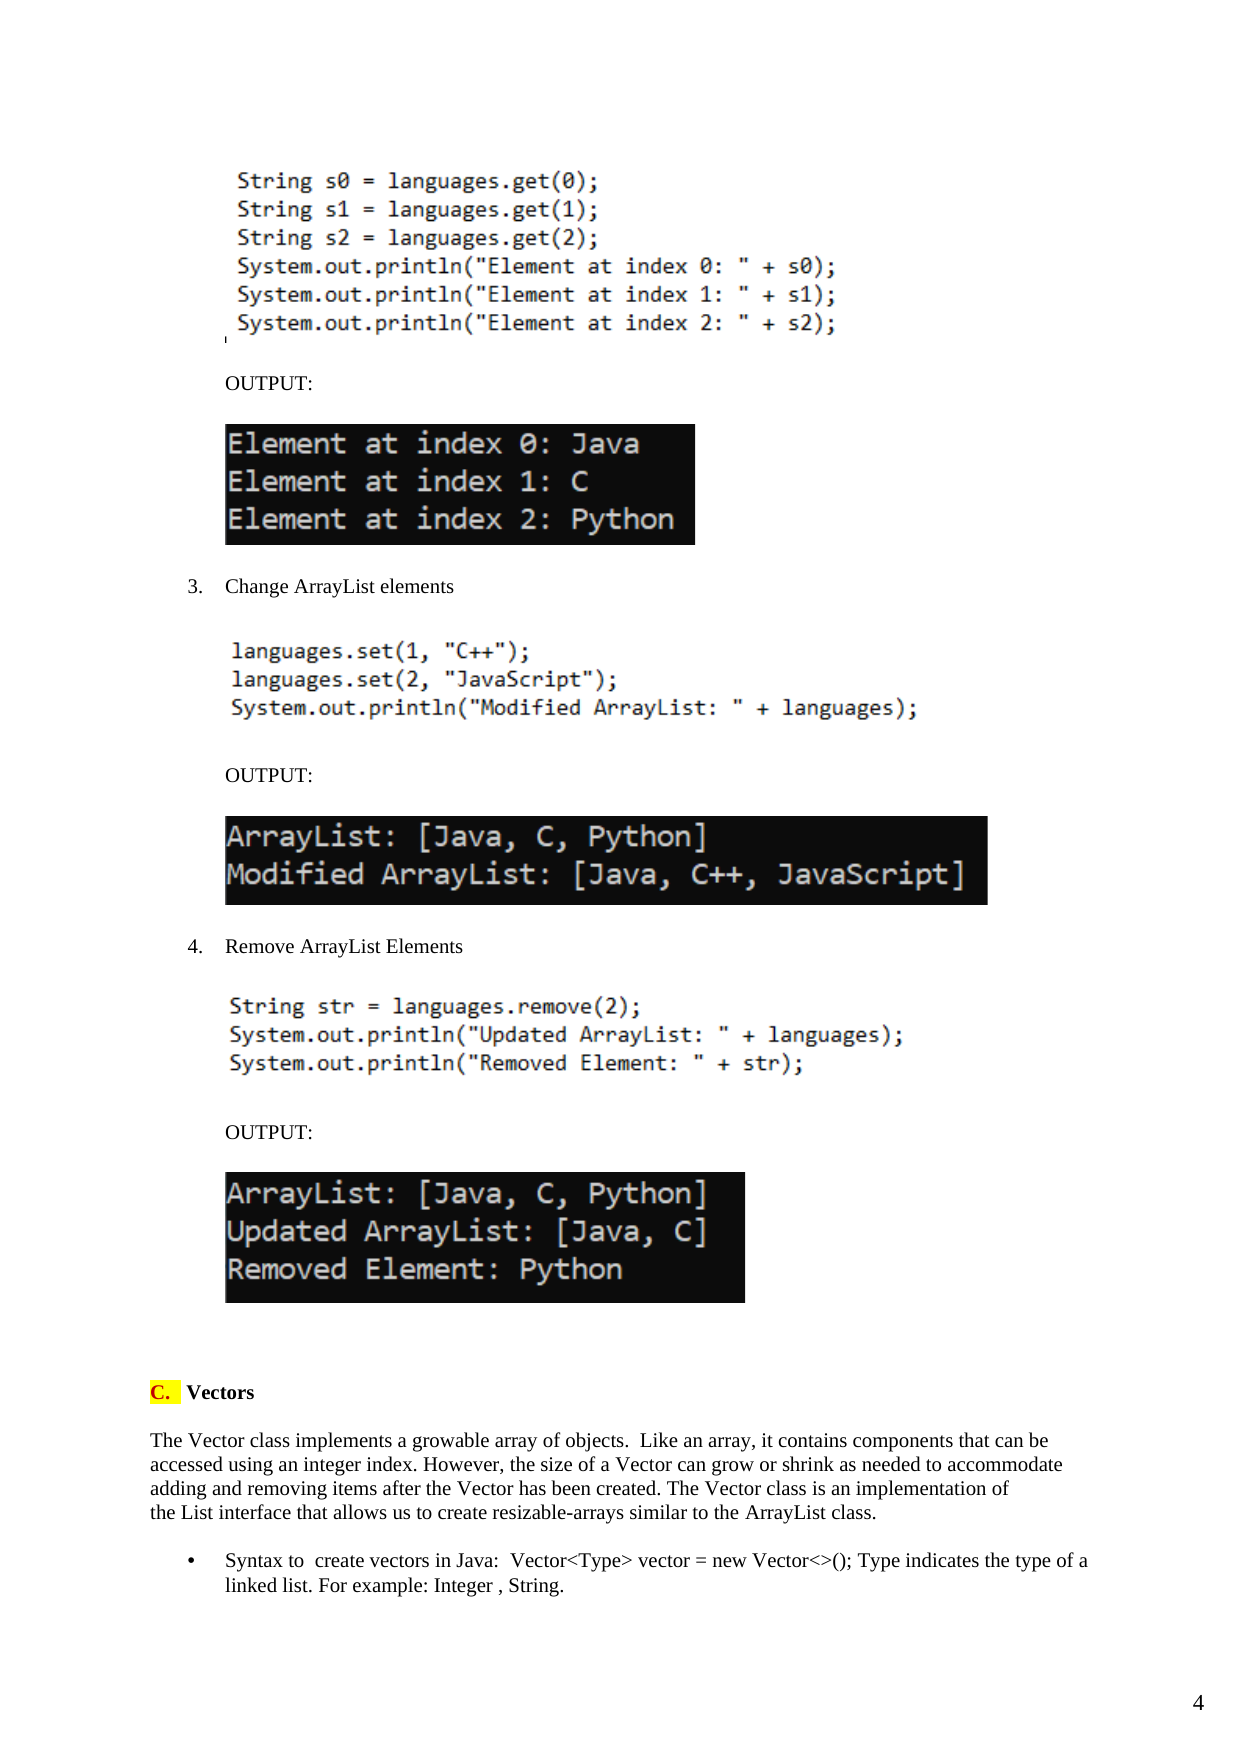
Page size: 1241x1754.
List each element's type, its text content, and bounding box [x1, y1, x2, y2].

list Remove ArrayList Elements [187, 934, 1090, 958]
picture [225, 816, 988, 905]
text OUTPUT: [225, 371, 1090, 395]
picture [225, 424, 696, 545]
list Syntax to create vectors in Java: Vector<Type> vector = new Vector<>(); Type indicates the type of a linked list. For example: Integer , String. [187, 1548, 1090, 1597]
text OUTPUT: [225, 1120, 1090, 1144]
list Change ArrayList elements [187, 574, 1090, 598]
picture [225, 1172, 746, 1303]
picture [225, 987, 921, 1091]
picture [225, 627, 946, 734]
text C. Vectors [181, 1380, 1090, 1404]
text The Vector class implements a growable array of objects. Like an array, it contains components that can be accessed using an integer index. However, the size of a Vector can grow or shrink as needed to accommodate adding and removing items after the Vector has been created. The Vector class is an implementation of the List interface that allows us to create resizable-arrays similar to the ArrayList class. [150, 1428, 1090, 1524]
text OUTPUT: [225, 763, 1090, 787]
picture [225, 150, 858, 343]
